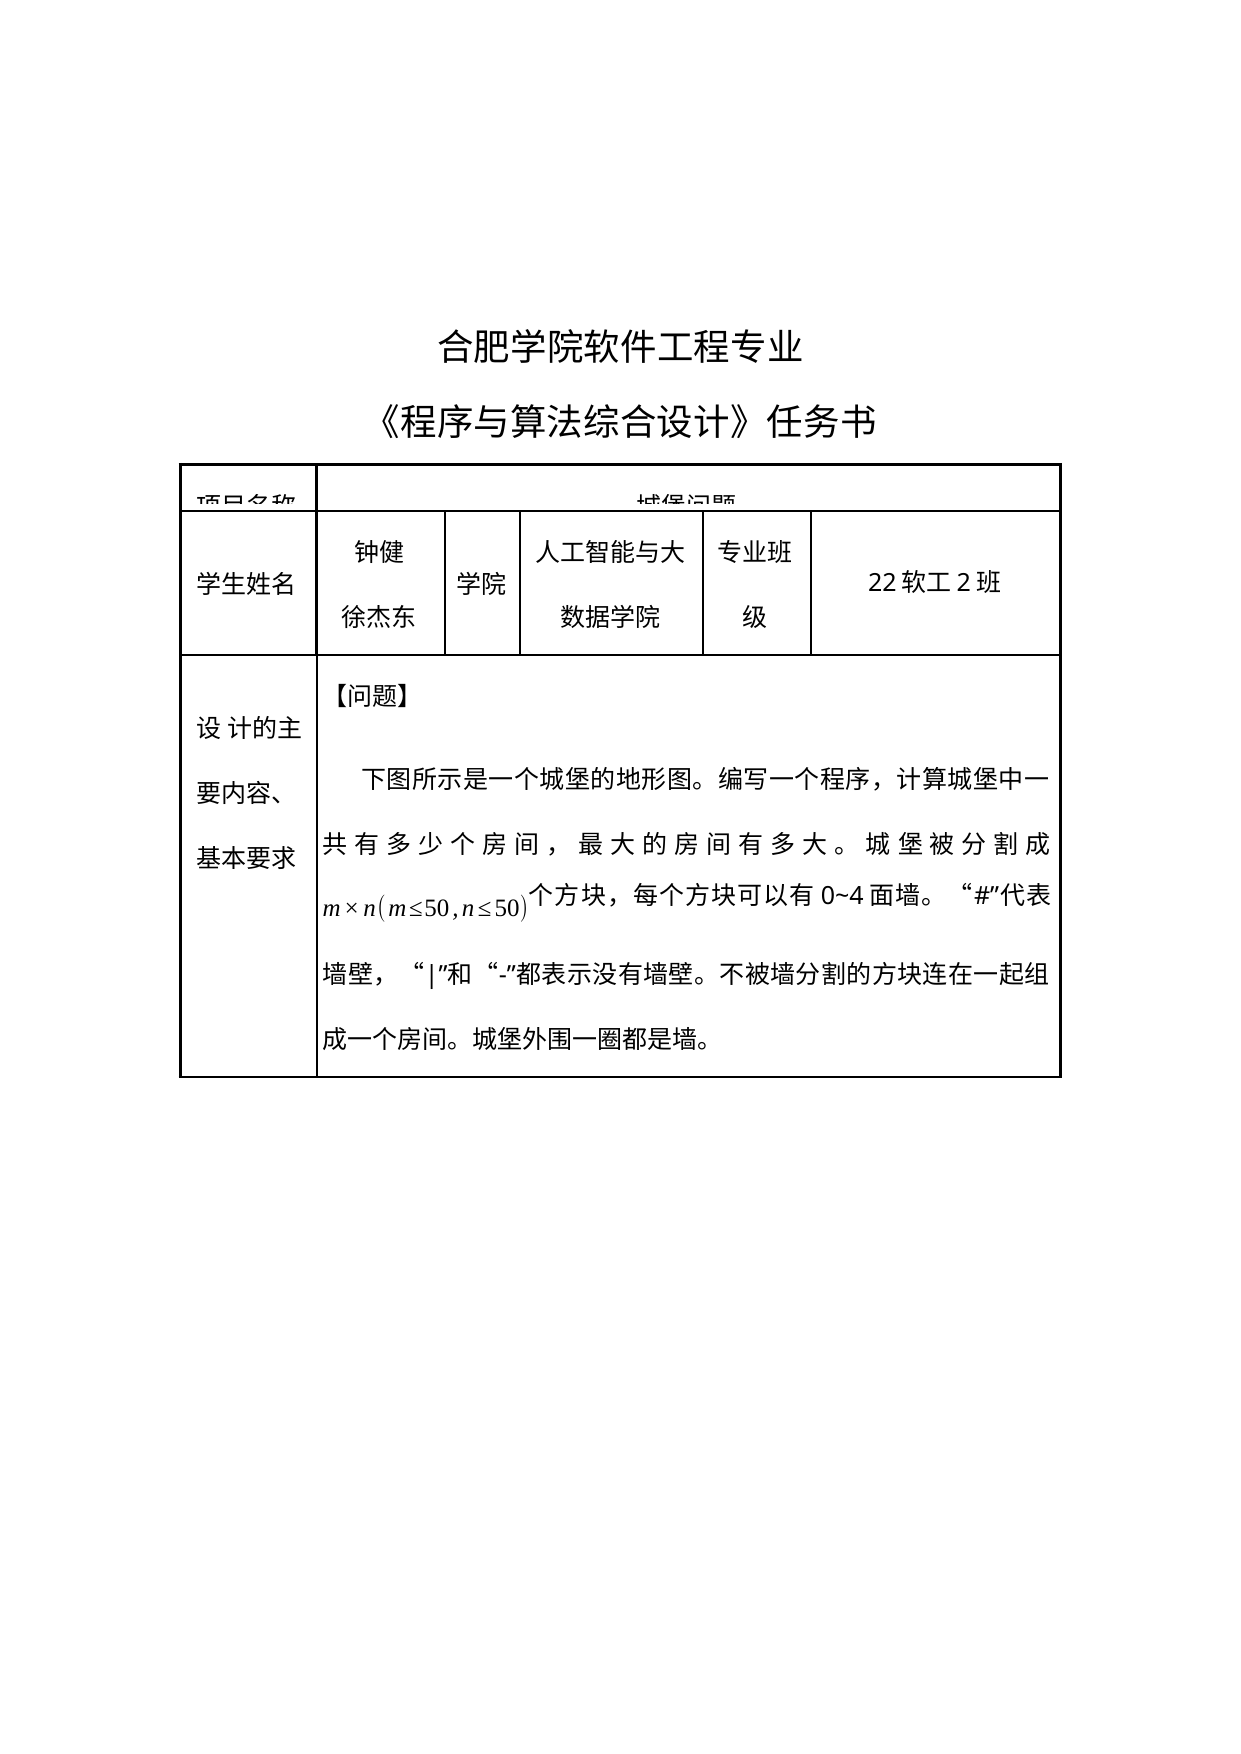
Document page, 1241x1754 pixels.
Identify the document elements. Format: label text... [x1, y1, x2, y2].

table_cell 设 计的主要内容、基本要求 [182, 656, 316, 1076]
table_header 项目名称 [182, 466, 315, 510]
table_cell 【问题】 下图所示是一个城堡的地形图。编写一个程序，计算城堡中一共有多少个房间，最大的房间有多大。城堡被分割成个方块，每个方块可以有0~4面墙。“#”代表墙壁，“|”和“-”都表示没有墙壁。不被墙分割的方块连在一起组成一个房间。城堡外围一圈都是墙。 黑色为墙 【要求】 输入两个整数R和C，分别是南北向、东西向的方块数，在图形界面上自动生成上图的初始场景，默认都是“#”； 设计人机交互模式，在图形界面中进行无墙壁的设置，无墙壁的地方将被设置为“|”或“-”； 计算城堡中的房间数，在图形界面上用黄色展示房间，用橙色展示最大的房间。 [318, 656, 1059, 1076]
text 《程序与算法综合设计》任务书 [187, 387, 1053, 452]
text 合肥学院软件工程专业 [187, 312, 1053, 377]
table_cell 专业班级 [704, 512, 810, 654]
table_header 城堡问题 [318, 466, 1059, 510]
table_cell 22软工2班 [812, 512, 1059, 654]
table_cell 学生姓名 [182, 512, 315, 654]
table_cell 钟健 徐杰东 [318, 512, 444, 654]
table_cell 人工智能与大数据学院 [521, 512, 702, 654]
table_cell 学院 [446, 512, 519, 654]
